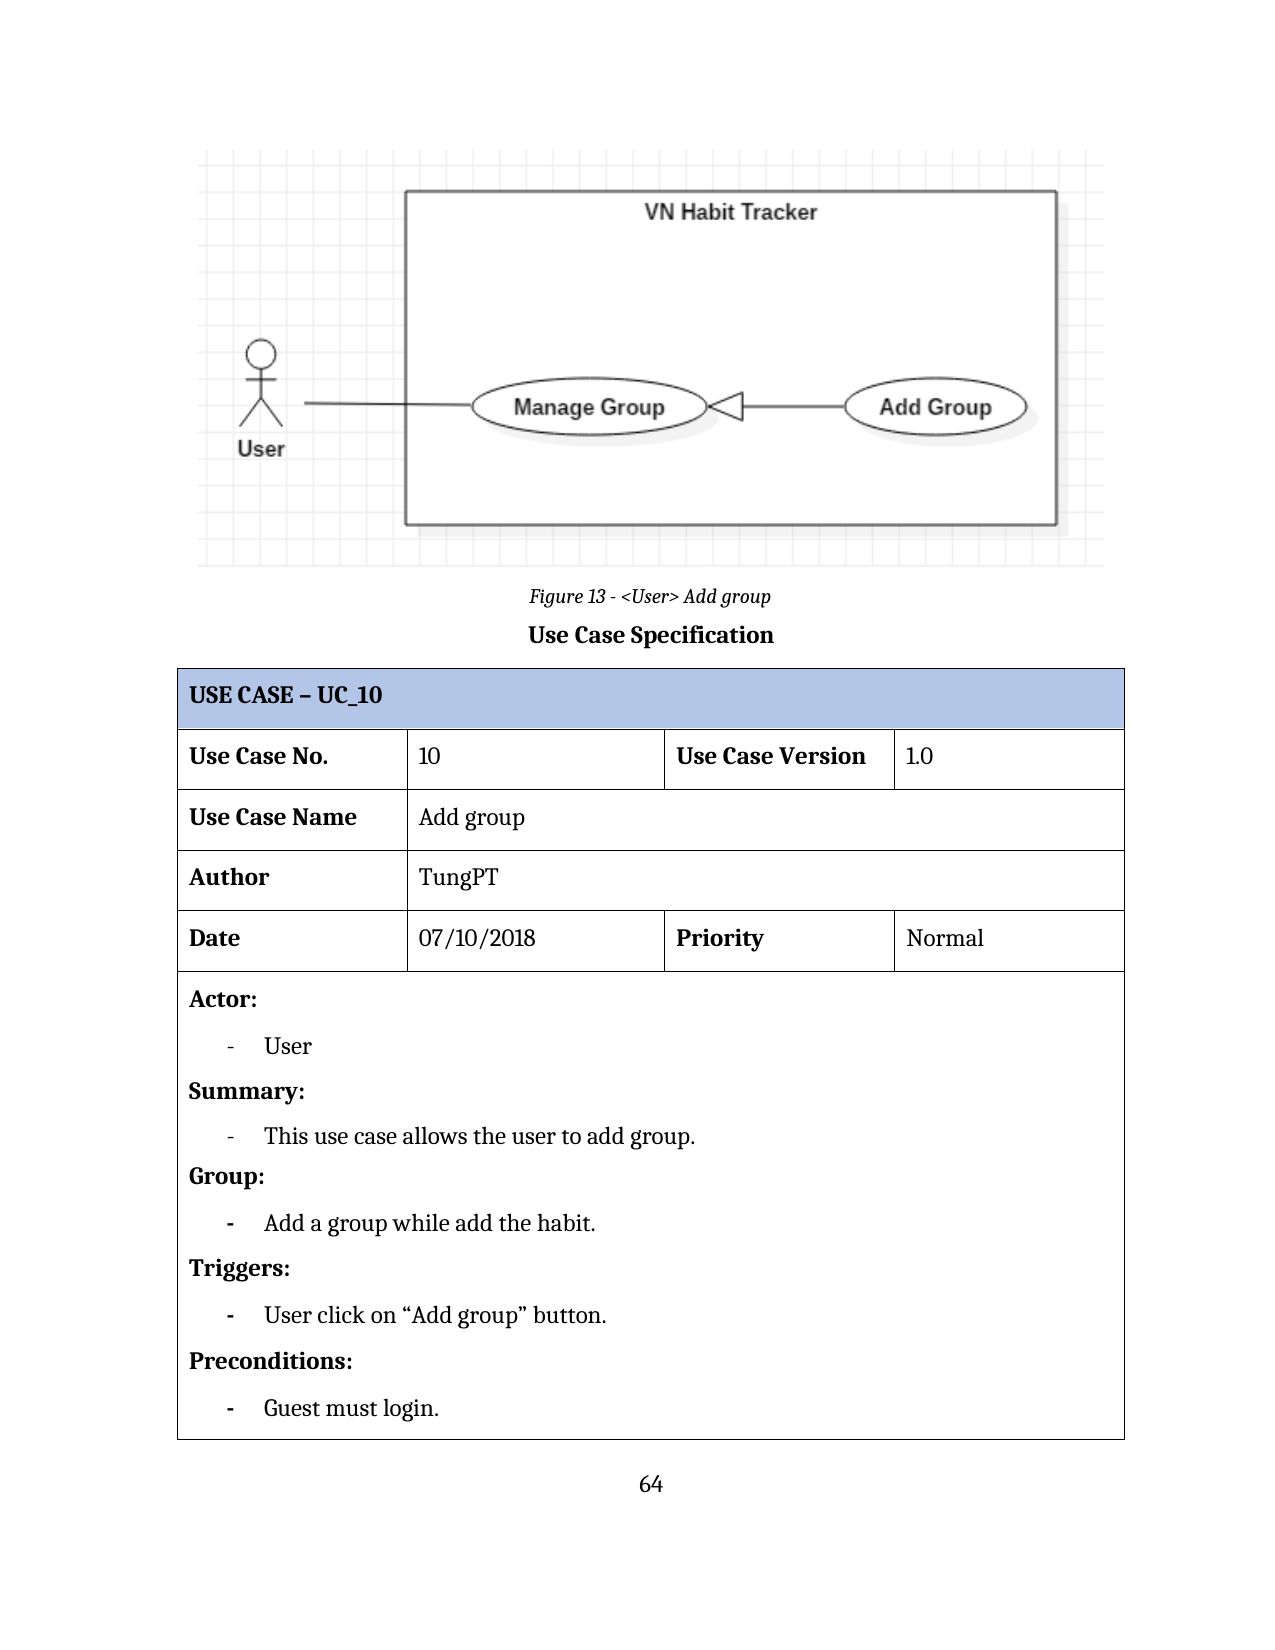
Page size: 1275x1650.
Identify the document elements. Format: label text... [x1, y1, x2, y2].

table_cell Date [178, 911, 407, 971]
table_cell 07/10/2018 [408, 911, 664, 971]
table_cell Use Case Name [178, 790, 407, 850]
table_cell 1.0 [895, 730, 1124, 789]
list Figure 13 - <User> Add group [177, 585, 1125, 609]
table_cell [178, 972, 1124, 1439]
table_cell Normal [895, 911, 1124, 971]
table_cell Use Case No. [178, 730, 407, 789]
table_header USE CASE – UC_10 [178, 669, 1124, 728]
picture [198, 150, 1105, 567]
table_cell Author [178, 851, 407, 910]
table_cell Priority [665, 911, 894, 971]
table_cell Use Case Version [665, 730, 894, 789]
list Use Case Specification [177, 621, 1125, 649]
table_cell 10 [408, 730, 664, 789]
table_cell Add group [408, 790, 1124, 850]
table_cell TungPT [408, 851, 1124, 910]
